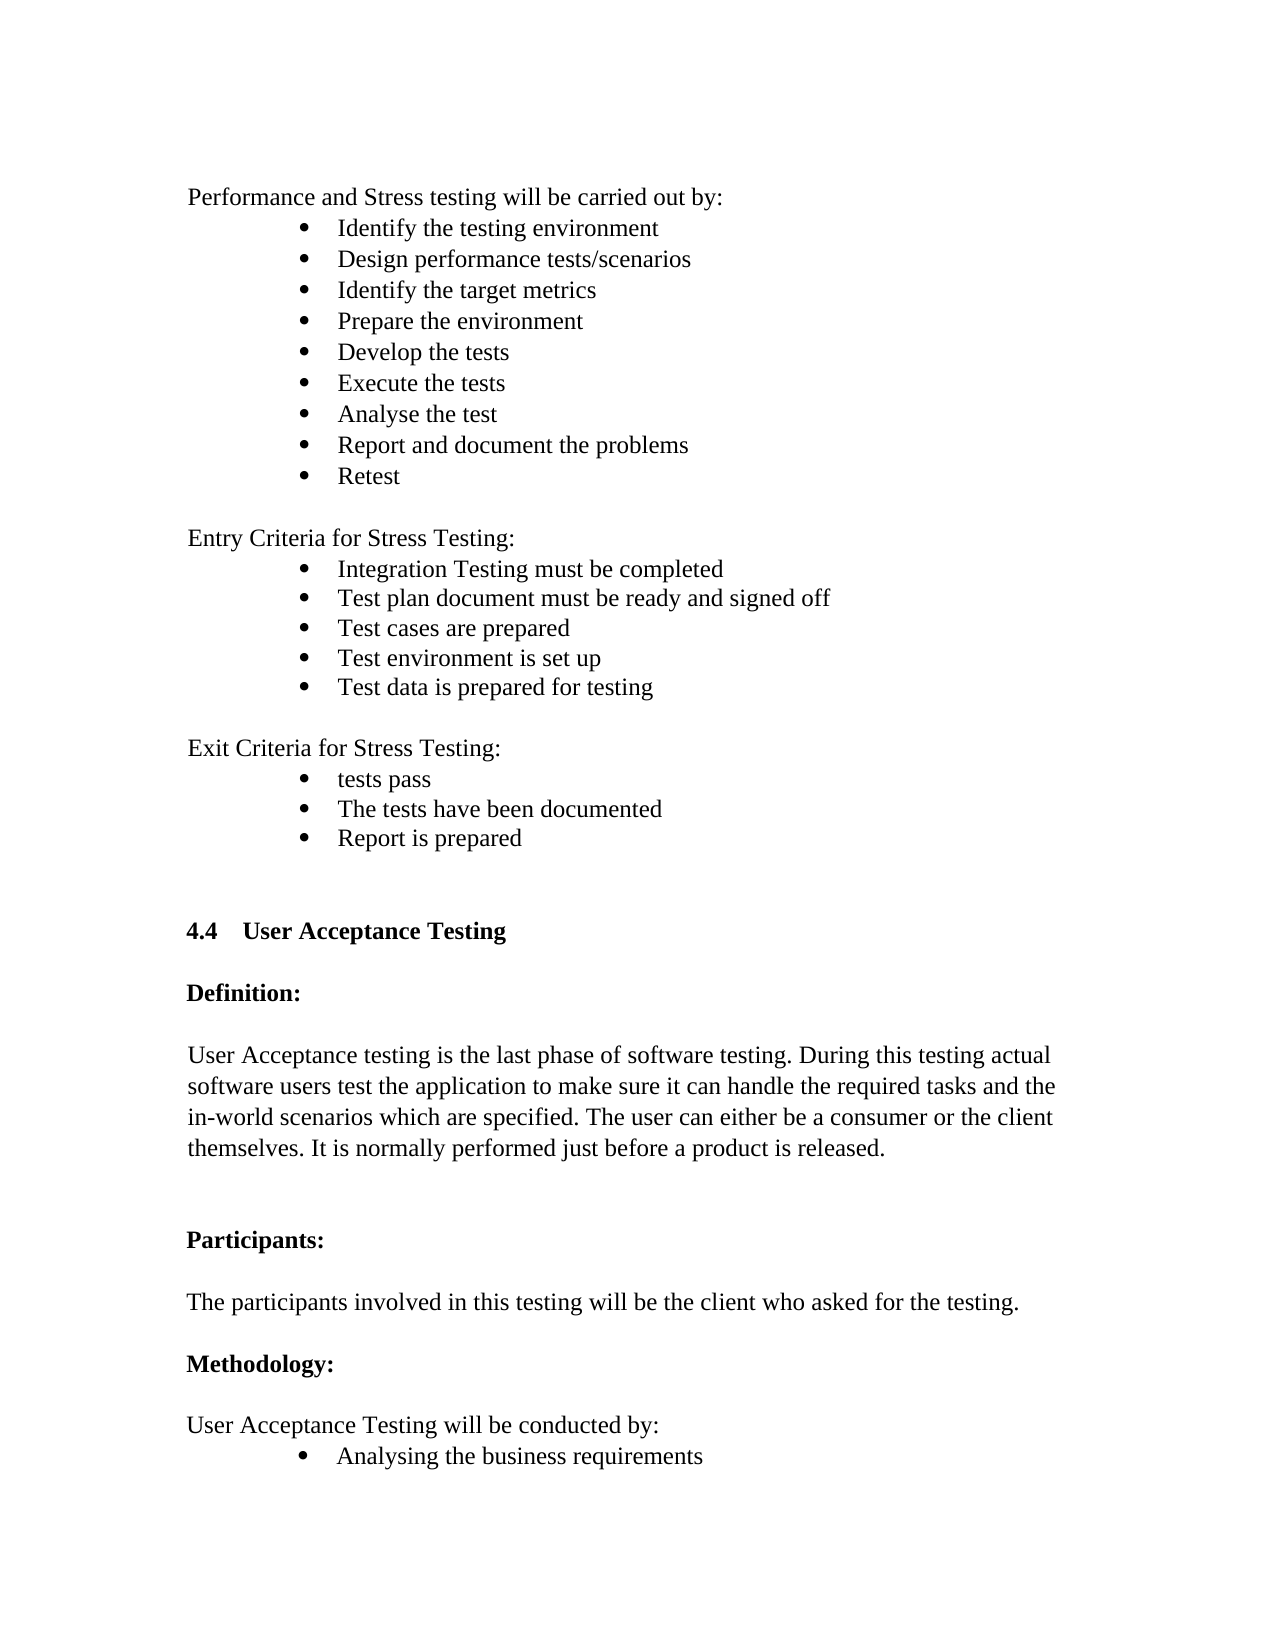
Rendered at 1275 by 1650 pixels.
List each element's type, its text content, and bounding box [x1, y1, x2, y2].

text Participants: [186, 1226, 1087, 1254]
list Analysing the business requirements [298, 1441, 1087, 1470]
list Design performance tests/scenarios [300, 244, 1087, 273]
list Analyse the test [300, 399, 1087, 428]
list Retest [300, 461, 1087, 490]
list Execute the tests [300, 368, 1087, 397]
list Report and document the problems [300, 430, 1087, 459]
subtitle 4.4 User Acceptance Testing [186, 916, 1087, 945]
list Identify the testing environment [300, 213, 1087, 242]
list Identify the target metrics [300, 275, 1087, 304]
text The participants involved in this testing will be the client who asked for the testing. [186, 1287, 1087, 1316]
list Prepare the environment [300, 306, 1087, 335]
list Test environment is set up [300, 643, 1087, 671]
text Performance and Stress testing will be carried out by: [187, 182, 1087, 211]
text Entry Criteria for Stress Testing: [187, 523, 1087, 552]
list tests pass [300, 764, 1087, 793]
list Report is prepared [300, 823, 1087, 852]
list Test cases are prepared [300, 613, 1087, 642]
text Exit Criteria for Stress Testing: [187, 733, 1087, 762]
text Methodology: [186, 1349, 1087, 1378]
text User Acceptance Testing will be conducted by: [186, 1411, 1087, 1439]
list The tests have been documented [300, 794, 1087, 822]
list Test plan document must be ready and signed off [300, 583, 1087, 612]
text User Acceptance testing is the last phase of software testing. During this testing actual software users test the application to make sure it can handle the required tasks and the in-world scenarios which are specified. The user can either be a consumer or the client themselves. It is normally performed just before a product is released. [187, 1040, 1087, 1162]
list Develop the tests [300, 337, 1087, 366]
list Integration Testing must be completed [300, 554, 1087, 583]
text Definition: [186, 978, 1087, 1007]
list Test data is prepared for testing [300, 672, 1087, 701]
